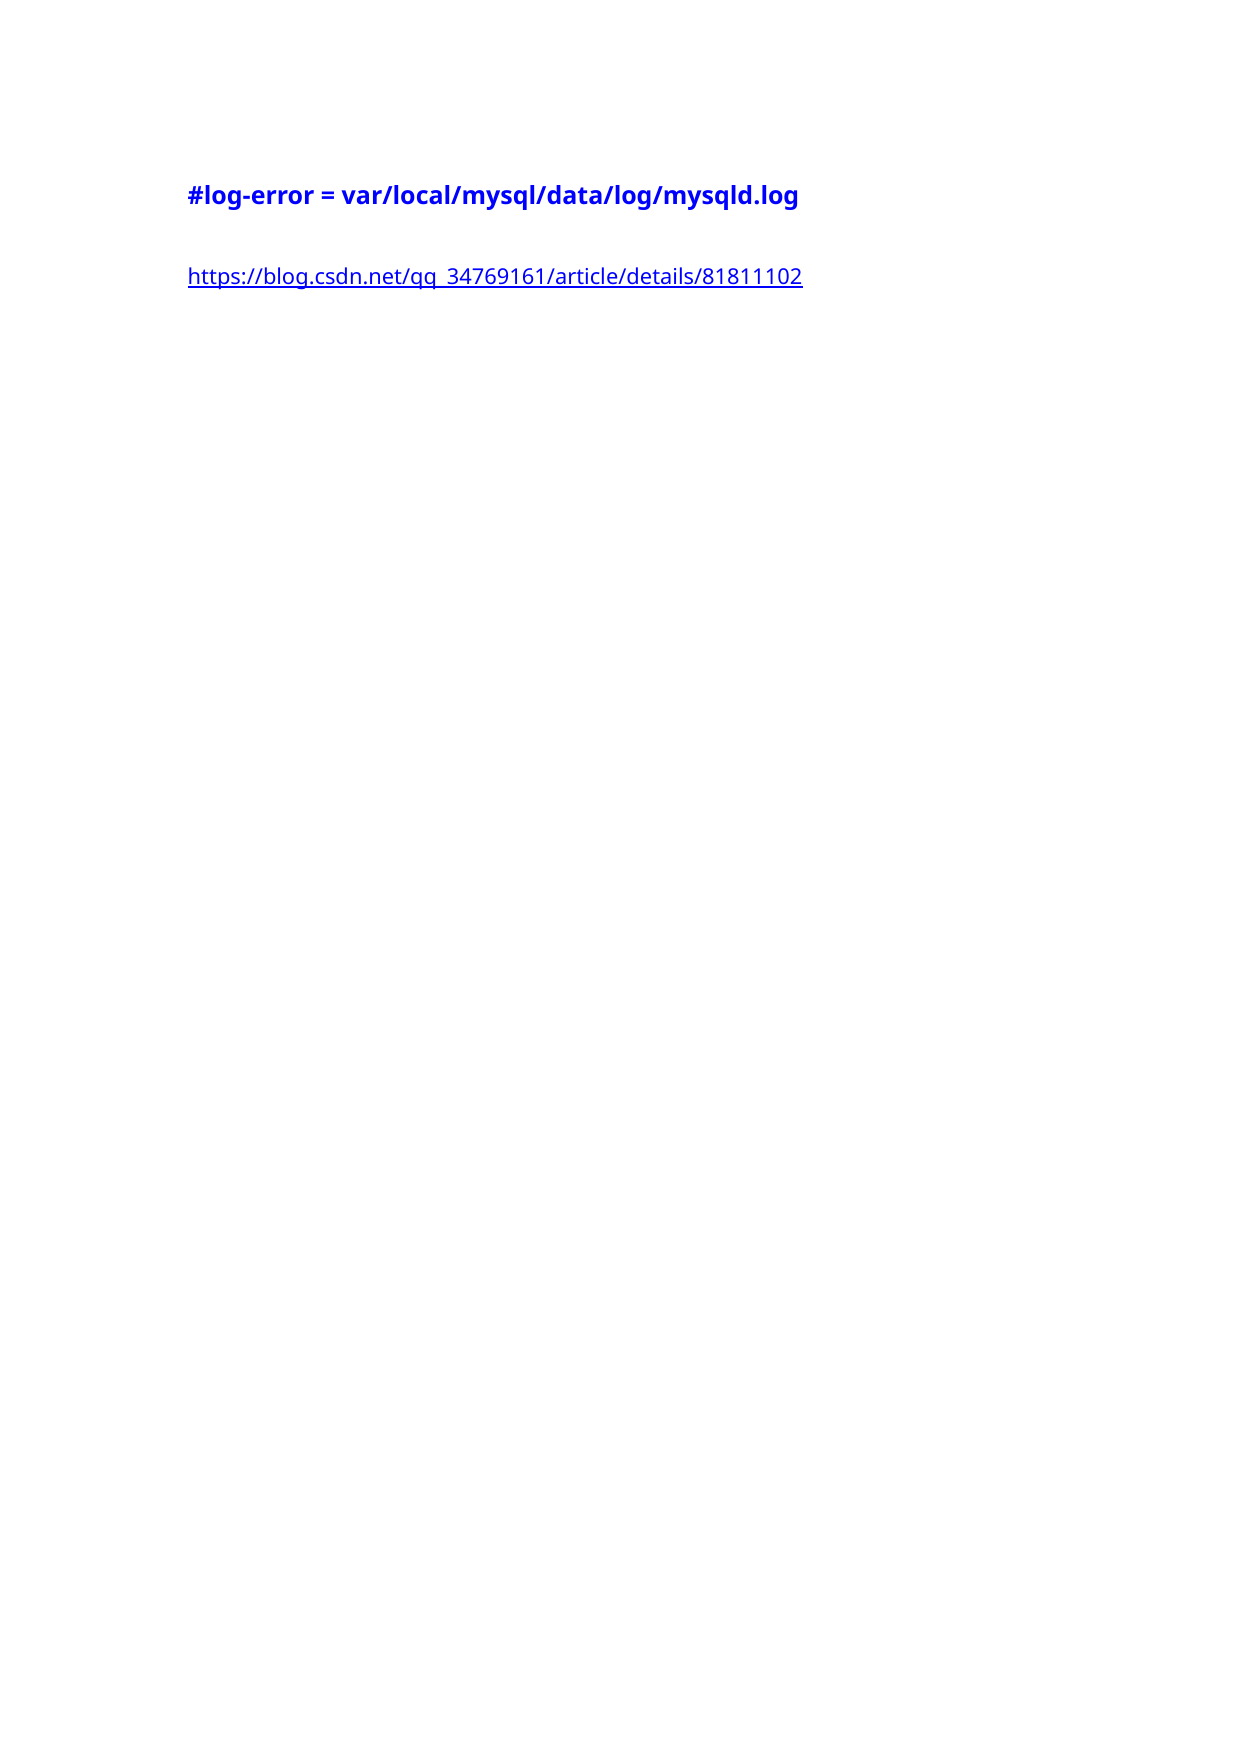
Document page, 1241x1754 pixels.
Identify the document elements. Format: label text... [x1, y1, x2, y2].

text #log-error = var/local/mysql/data/log/mysqld.log [187, 162, 1053, 227]
text https://blog.csdn.net/qq_34769161/article/details/81811102 [187, 259, 1053, 292]
